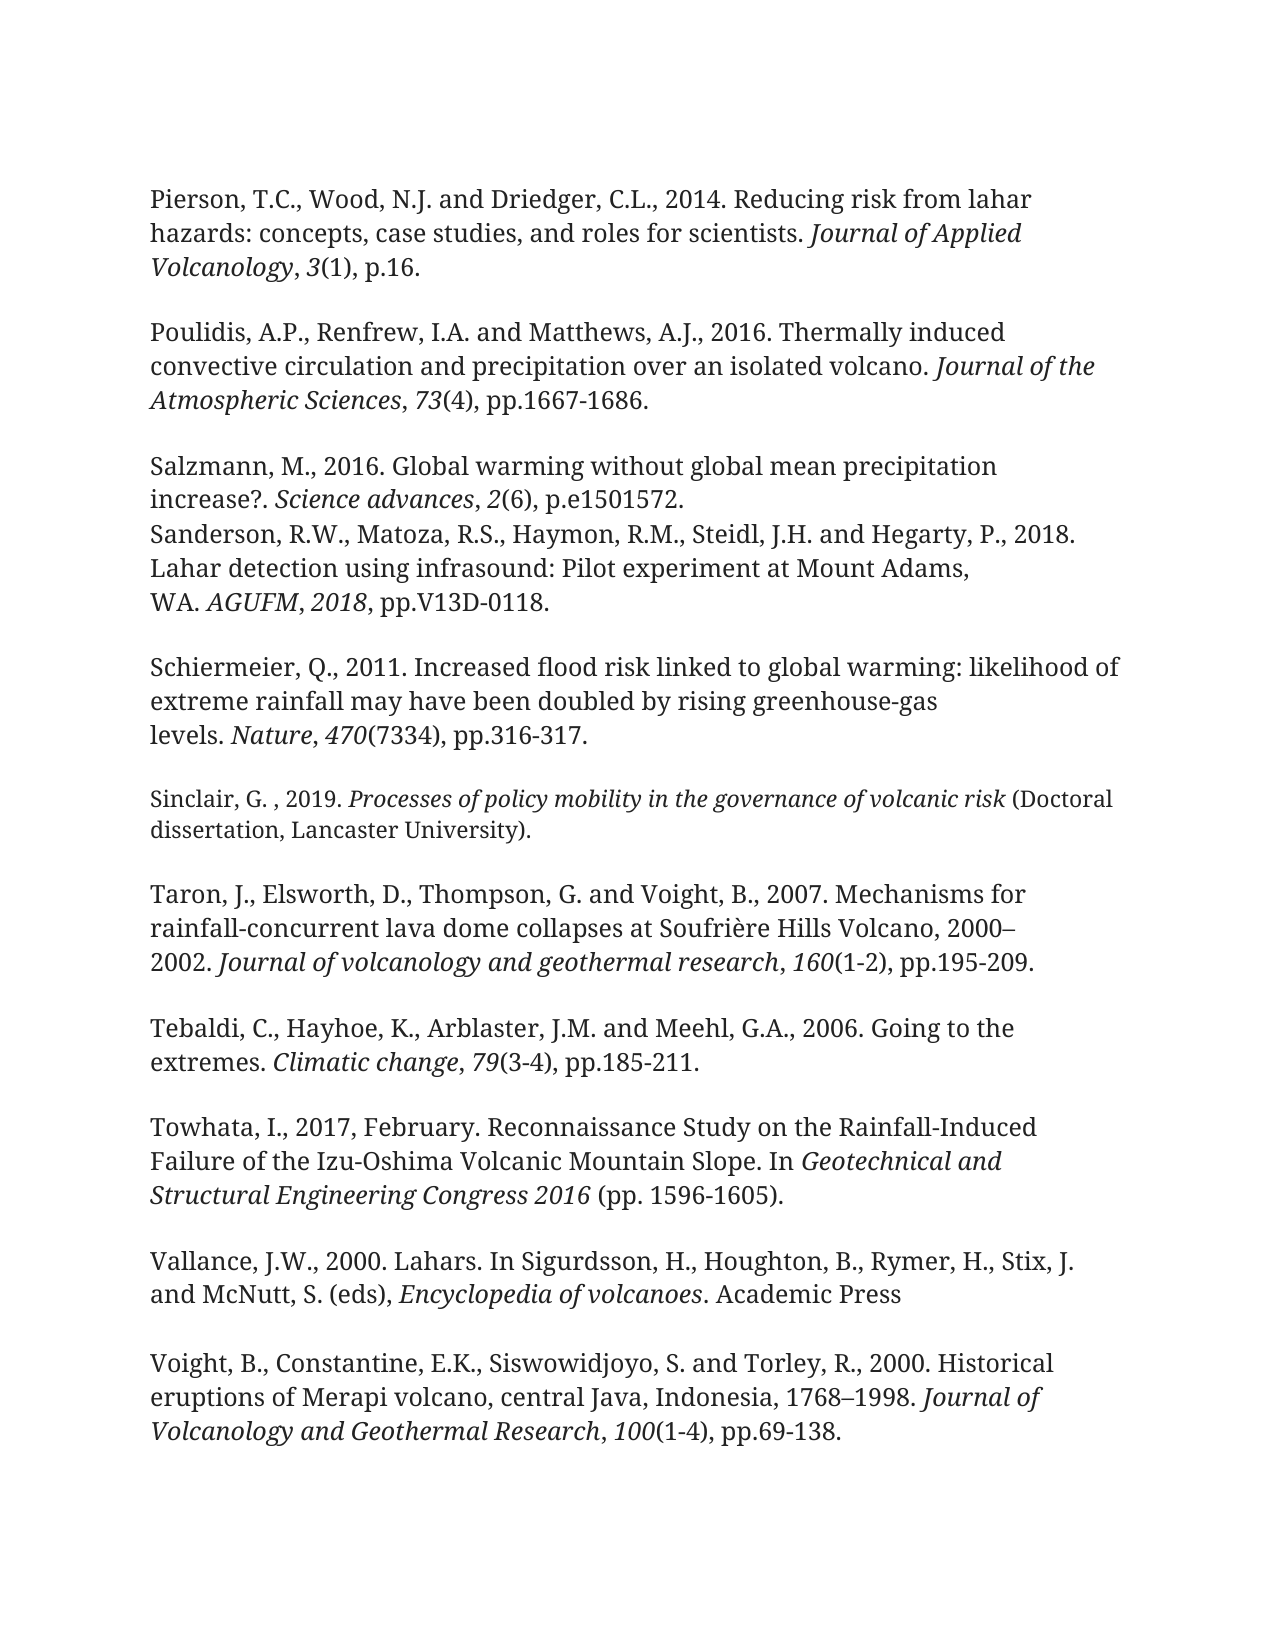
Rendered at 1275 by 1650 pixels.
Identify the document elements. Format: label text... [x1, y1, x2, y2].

text Vallance, J.W., 2000. Lahars. In Sigurdsson, H., Houghton, B., Rymer, H., Stix, J. and McNutt, S. (eds), Encyclopedia of volcanoes. Academic Press [901, 1243, 1125, 1311]
text Schiermeier, Q., 2011. Increased flood risk linked to global warming: likelihood of extreme rainfall may have been doubled by rising greenhouse-gas levels. Nature, 470(7334), pp.316-317. [588, 650, 1125, 752]
text Sanderson, R.W., Matoza, R.S., Haymon, R.M., Steidl, J.H. and Hegarty, P., 2018. Lahar detection using infrasound: Pilot experiment at Mount Adams, WA. AGUFM, 2018, pp.V13D-0118. [550, 516, 1125, 618]
text Poulidis, A.P., Renfrew, I.A. and Matthews, A.J., 2016. Thermally induced convective circulation and precipitation over an isolated volcano. Journal of the Atmospheric Sciences, 73(4), pp.1667-1686. [649, 315, 1125, 417]
text Tebaldi, C., Hayhoe, K., Arblaster, J.M. and Meehl, G.A., 2006. Going to the extremes. Climatic change, 79(3-4), pp.185-211. [700, 1010, 1125, 1078]
text Voight, B., Constantine, E.K., Siswowidjoyo, S. and Torley, R., 2000. Historical eruptions of Merapi volcano, central Java, Indonesia, 1768–1998. Journal of Volcanology and Geothermal Research, 100(1-4), pp.69-138. [150, 1345, 1125, 1447]
text Pierson, T.C., Wood, N.J. and Driedger, C.L., 2014. Reducing risk from lahar hazards: concepts, case studies, and roles for scientists. Journal of Applied Volcanology, 3(1), p.16. [420, 181, 1125, 283]
text Salzmann, M., 2016. Global warming without global mean precipitation increase?. Science advances, 2(6), p.e1501572. [684, 448, 1125, 516]
text Towhata, I., 2017, February. Reconnaissance Study on the Rainfall-Induced Failure of the Izu-Oshima Volcanic Mountain Slope. In Geotechnical and Structural Engineering Congress 2016 (pp. 1596-1605). [784, 1110, 1125, 1212]
text Sinclair, G. , 2019. Processes of policy mobility in the governance of volcanic risk (Doctoral dissertation, Lancaster University). [532, 783, 1125, 846]
